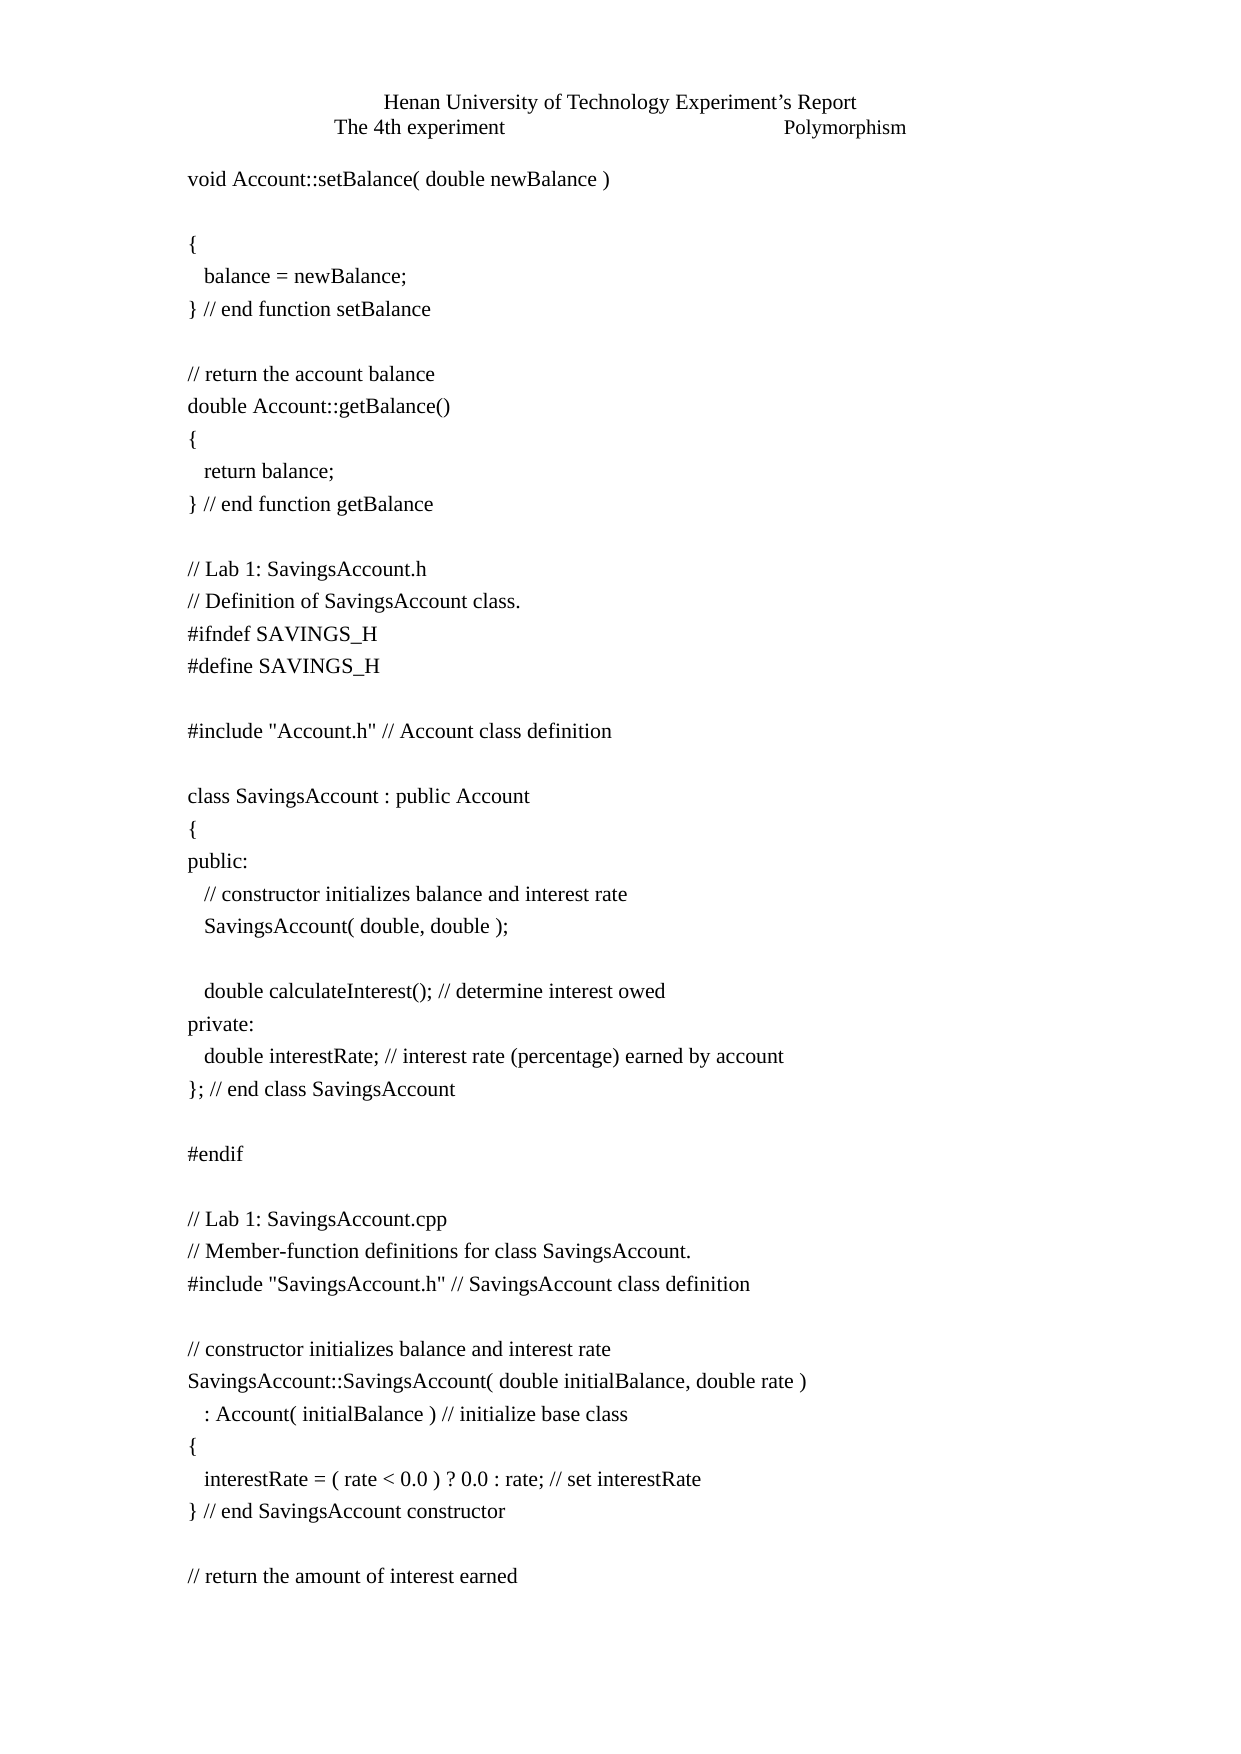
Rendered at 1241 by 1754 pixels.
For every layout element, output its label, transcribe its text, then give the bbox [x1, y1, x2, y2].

text double Account::getBalance() [187, 389, 1053, 422]
text #ifndef SAVINGS_H [187, 617, 1053, 649]
text return balance; [187, 454, 1053, 487]
text SavingsAccount( double, double ); [187, 909, 1053, 942]
text #define SAVINGS_H [187, 649, 1053, 682]
text #include "Account.h" // Account class definition [187, 714, 1053, 747]
text class SavingsAccount : public Account [187, 779, 1053, 812]
text double calculateInterest(); // determine interest owed [187, 974, 1053, 1007]
text interestRate = ( rate < 0.0 ) ? 0.0 : rate; // set interestRate [187, 1462, 1053, 1494]
text } // end function getBalance [187, 487, 1053, 519]
text SavingsAccount::SavingsAccount( double initialBalance, double rate ) [187, 1364, 1053, 1397]
text // return the account balance [187, 357, 1053, 389]
text { [187, 1429, 1053, 1462]
text }; // end class SavingsAccount [187, 1072, 1053, 1104]
text // Definition of SavingsAccount class. [187, 584, 1053, 617]
text : Account( initialBalance ) // initialize base class [187, 1397, 1053, 1429]
text } // end function setBalance [187, 292, 1053, 324]
text // constructor initializes balance and interest rate [187, 877, 1053, 909]
text balance = newBalance; [187, 259, 1053, 292]
text private: [187, 1007, 1053, 1039]
text // Lab 1: SavingsAccount.cpp [187, 1202, 1053, 1234]
text void Account::setBalance( double newBalance ) [187, 162, 1053, 194]
text } // end SavingsAccount constructor [187, 1494, 1053, 1527]
text double interestRate; // interest rate (percentage) earned by account [187, 1039, 1053, 1072]
text #include "SavingsAccount.h" // SavingsAccount class definition [187, 1267, 1053, 1299]
text { [187, 227, 1053, 259]
text // Lab 1: SavingsAccount.h [187, 552, 1053, 584]
text // return the amount of interest earned [187, 1559, 1053, 1592]
text // Member-function definitions for class SavingsAccount. [187, 1234, 1053, 1267]
text public: [187, 844, 1053, 877]
text { [187, 812, 1053, 844]
text { [187, 422, 1053, 454]
text #endif [187, 1137, 1053, 1169]
text // constructor initializes balance and interest rate [187, 1332, 1053, 1364]
